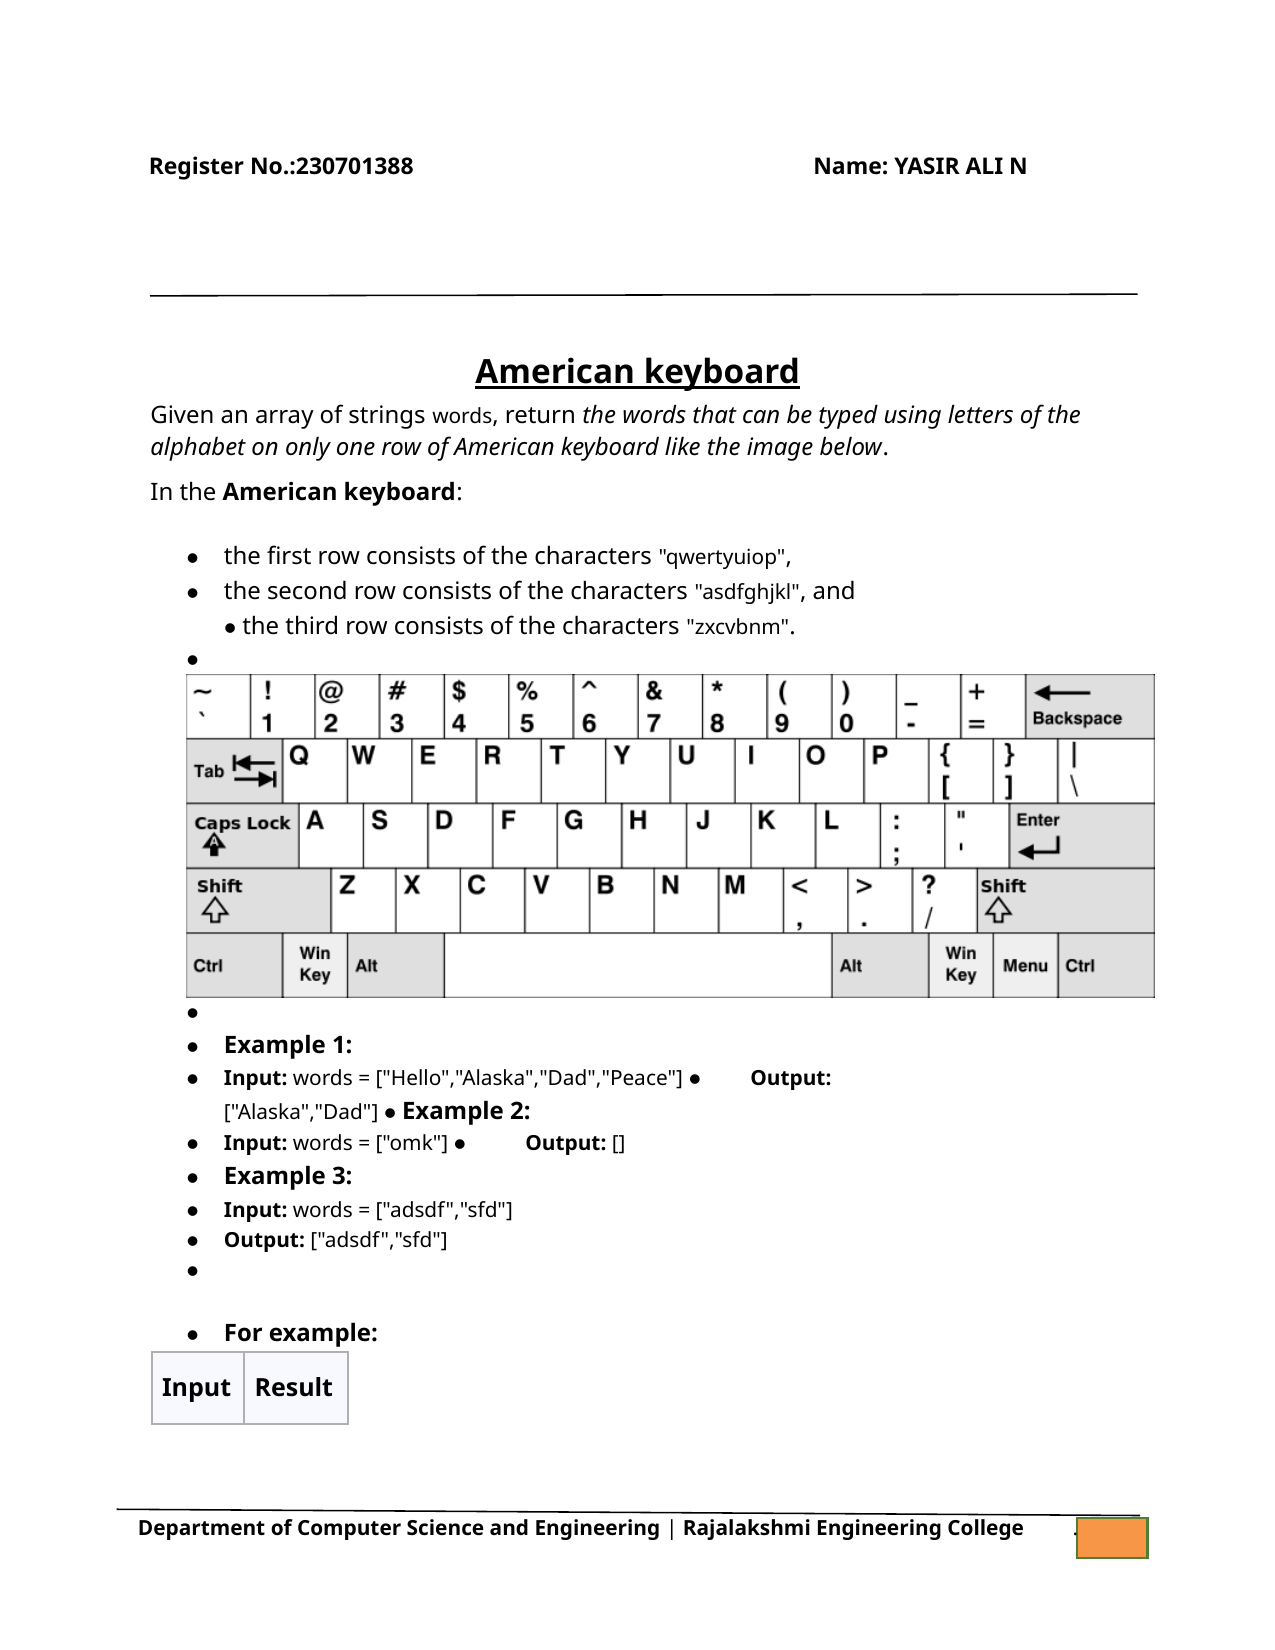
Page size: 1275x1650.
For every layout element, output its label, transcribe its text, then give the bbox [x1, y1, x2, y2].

text Given an array of strings words, return the words that can be typed using letters of the alphabet on only one row of American keyboard like the image below. [150, 398, 1126, 462]
text ● [186, 1257, 1126, 1283]
list Input: words = ["adsdf","sfd"] [186, 1195, 861, 1223]
list Input: words = ["omk"] ● Output: [] [186, 1128, 861, 1157]
table_header Result [245, 1353, 347, 1423]
list the first row consists of the characters "qwertyuiop", [186, 539, 861, 571]
picture [186, 674, 1155, 998]
table_header Input [153, 1353, 243, 1423]
text In the American keyboard: [150, 474, 1126, 507]
list For example: [186, 1316, 861, 1348]
list Example 3: [186, 1159, 861, 1192]
list Output: ["adsdf","sfd"] [186, 1225, 861, 1254]
text ● [186, 999, 1126, 1025]
list Example 1: [186, 1027, 861, 1060]
list Input: words = ["Hello","Alaska","Dad","Peace"] ● Output: ["Alaska","Dad"] ● Example 2: [186, 1063, 861, 1126]
list the second row consists of the characters "asdfghjkl", and ● the third row consists of the characters "zxcvbnm". [186, 574, 861, 642]
subtitle American keyboard [186, 348, 1089, 393]
text Register No.:230701388 Name: YASIR ALI N [148, 150, 1126, 181]
